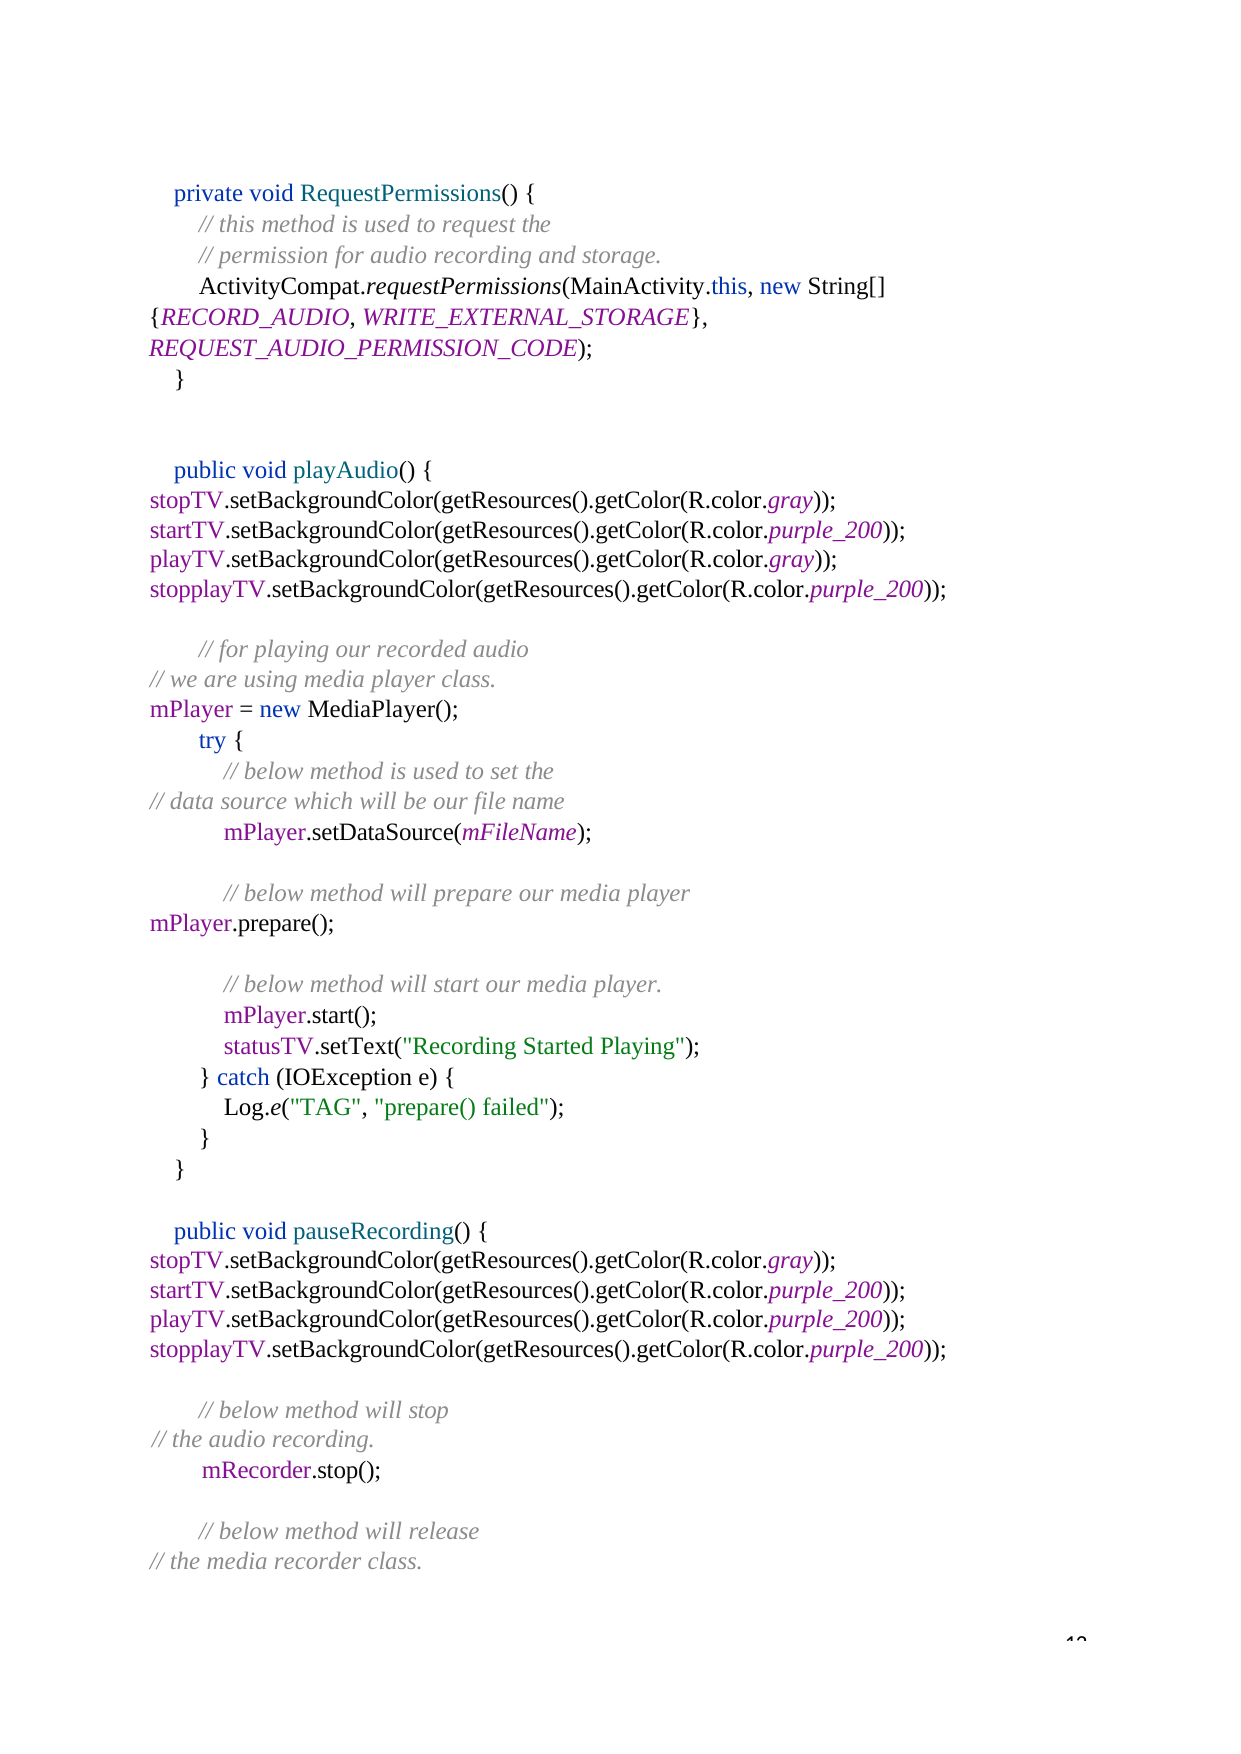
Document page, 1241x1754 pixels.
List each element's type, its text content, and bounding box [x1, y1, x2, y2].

text } catch (IOException e) { Log.e("TAG", "prepare() failed"); [198, 1062, 589, 1121]
text public void pauseRecording() { stopTV.setBackgroundColor(getResources().getColor(R.color.gray)); startTV.setBackgroundColor(getResources().getColor(R.color.purple_200)); playTV.setBackgroundColor(getResources().getColor(R.color.purple_200)); stopplayTV.setBackgroundColor(getResources().getColor(R.color.purple_200)); [149, 1216, 1101, 1363]
text mPlayer = new MediaPlayer(); try { [149, 694, 470, 754]
text statusTV.setText("Recording Started Playing"); [223, 1031, 1101, 1060]
text } [173, 364, 1101, 393]
text mPlayer.start(); [223, 1000, 1101, 1029]
text // below method will stop [198, 1395, 1101, 1423]
text mPlayer.setDataSource(mFileName); [223, 817, 1101, 846]
text } [198, 1123, 1101, 1152]
text // data source which will be our file name [149, 786, 1101, 814]
text // below method will start our media player. [223, 969, 1101, 998]
text public void playAudio() { stopTV.setBackgroundColor(getResources().getColor(R.color.gray)); startTV.setBackgroundColor(getResources().getColor(R.color.purple_200)); playTV.setBackgroundColor(getResources().getColor(R.color.gray)); stopplayTV.setBackgroundColor(getResources().getColor(R.color.purple_200)); [149, 456, 1101, 603]
text // for playing our recorded audio [198, 634, 1101, 663]
text ActivityCompat.requestPermissions(MainActivity.this, new String[]{RECORD_AUDIO, WRITE_EXTERNAL_STORAGE}, REQUEST_AUDIO_PERMISSION_CODE); [148, 271, 910, 362]
text // permission for audio recording and storage. [198, 240, 1101, 269]
text // this method is used to request the [198, 209, 1101, 238]
text // below method will release [198, 1516, 1101, 1545]
text // the audio recording. [133, 1424, 375, 1453]
text private void RequestPermissions() { [173, 178, 1101, 207]
text // below method will prepare our media player [223, 878, 1101, 907]
text // we are using media player class. [149, 664, 1101, 693]
text mPlayer.prepare(); [149, 908, 1101, 937]
text } [173, 1154, 1101, 1183]
text // the media recorder class. [149, 1546, 1101, 1575]
text mRecorder.stop(); [133, 1456, 381, 1484]
text // below method is used to set the [223, 756, 1101, 785]
